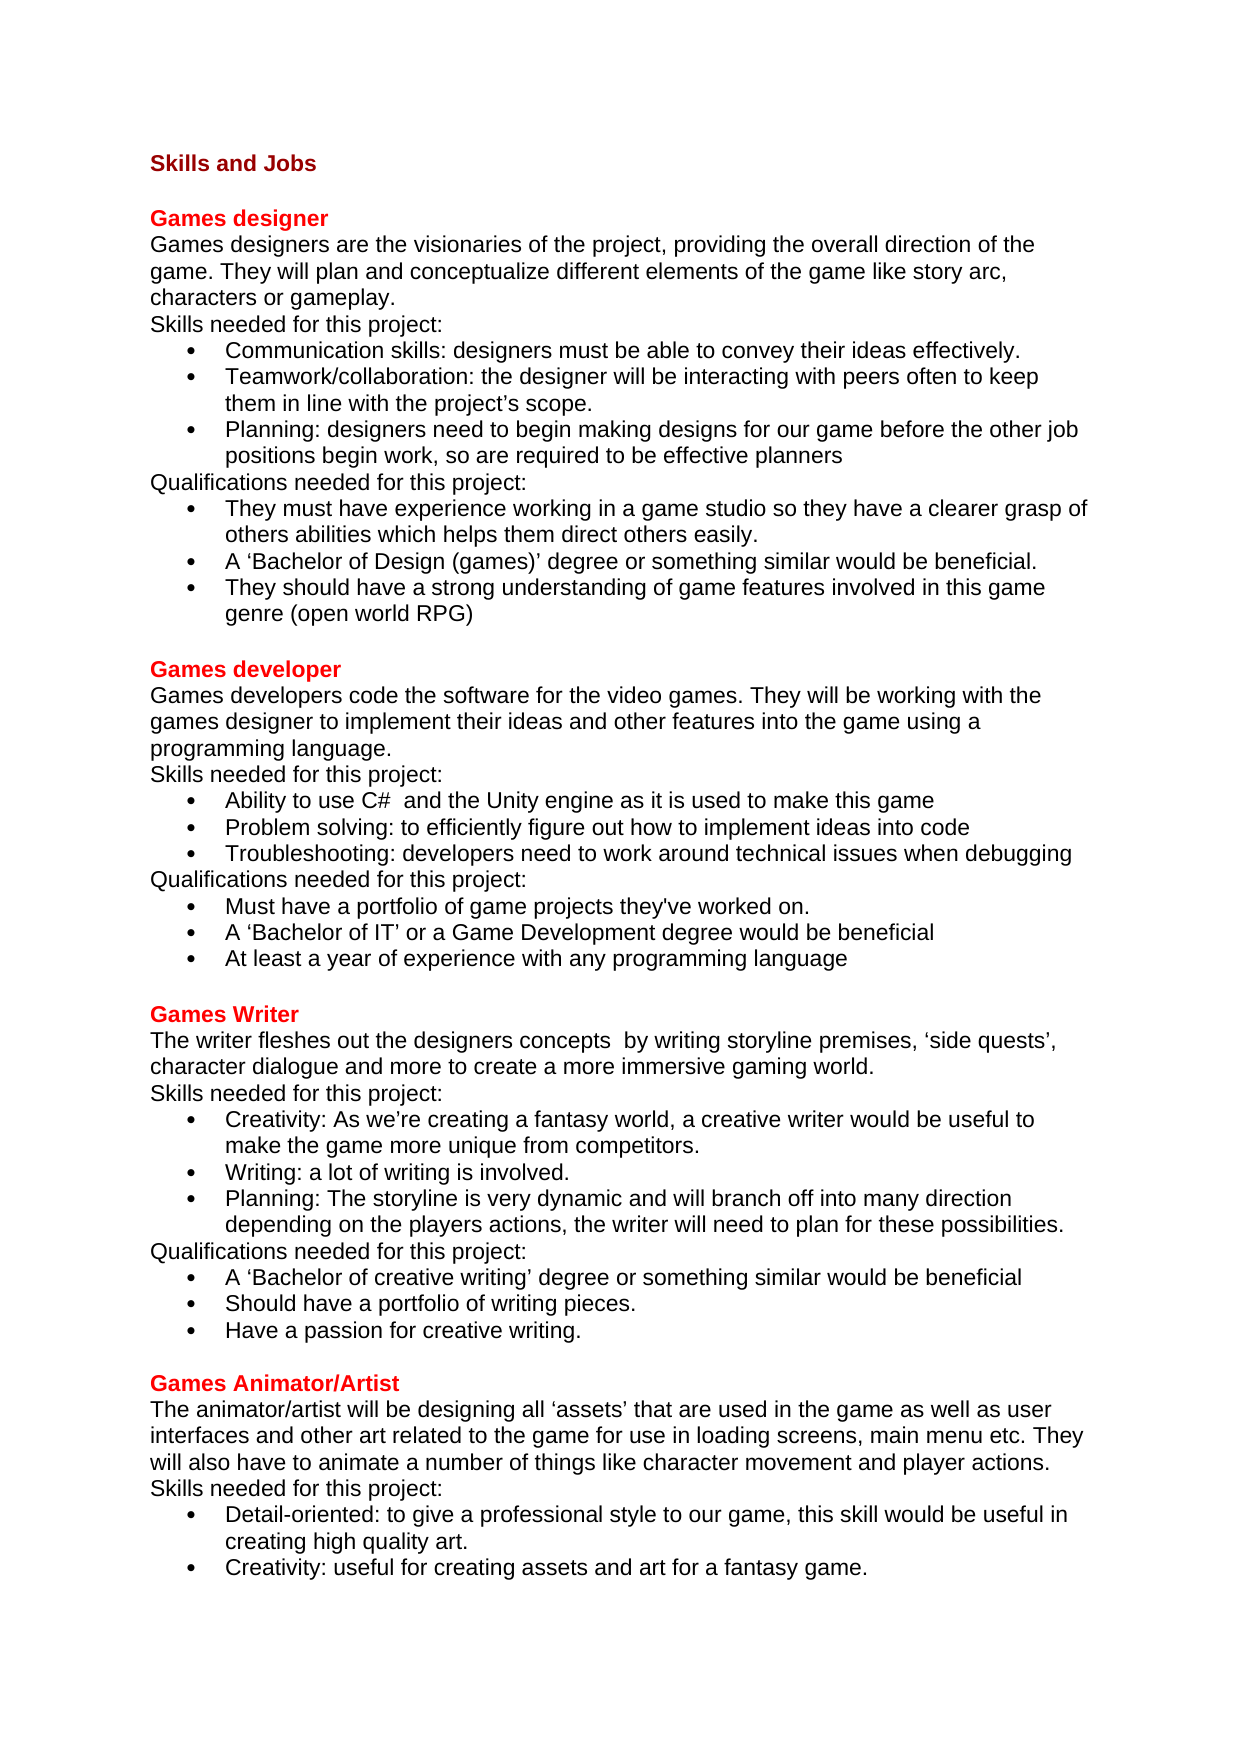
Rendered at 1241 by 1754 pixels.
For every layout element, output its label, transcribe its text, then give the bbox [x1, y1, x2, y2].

list They must have experience working in a game studio so they have a clearer grasp of others abilities which helps them direct others easily. [187, 495, 1090, 548]
text Games Writer [150, 1001, 1090, 1027]
text Games designer [150, 205, 1090, 231]
text Games developers code the software for the video games. They will be working with the games designer to implement their ideas and other features into the game using a programming language. [150, 682, 1090, 761]
list A ‘Bachelor of Design (games)’ degree or something similar would be beneficial. [187, 548, 1090, 574]
list Troubleshooting: developers need to work around technical issues when debugging [187, 840, 1090, 866]
list Planning: The storyline is very dynamic and will branch off into many direction depending on the players actions, the writer will need to plan for these possibilities. [187, 1185, 1090, 1238]
list Communication skills: designers must be able to convey their ideas effectively. [187, 337, 1090, 363]
text Games developer [150, 656, 1090, 682]
text Skills needed for this project: [150, 761, 1090, 787]
text Skills and Jobs [150, 150, 1090, 176]
text Skills needed for this project: [150, 1475, 1090, 1501]
list Have a passion for creative writing. [187, 1317, 1090, 1343]
list They should have a strong understanding of game features involved in this game genre (open world RPG) [187, 574, 1090, 627]
list Detail-oriented: to give a professional style to our game, this skill would be useful in creating high quality art. [187, 1501, 1090, 1554]
text Qualifications needed for this project: [150, 1238, 1090, 1264]
list A ‘Bachelor of IT’ or a Game Development degree would be beneficial [187, 919, 1090, 945]
list At least a year of experience with any programming language [187, 945, 1090, 972]
list Writing: a lot of writing is involved. [187, 1159, 1090, 1185]
text Skills needed for this project: [150, 1079, 1090, 1106]
text Games Animator/Artist [150, 1369, 1090, 1396]
list Teamwork/collaboration: the designer will be interacting with peers often to keep them in line with the project’s scope. [187, 363, 1090, 416]
list Should have a portfolio of writing pieces. [187, 1290, 1090, 1317]
list Must have a portfolio of game projects they've worked on. [187, 893, 1090, 919]
list Creativity: useful for creating assets and art for a fantasy game. [187, 1554, 1090, 1580]
text The animator/artist will be designing all ‘assets’ that are used in the game as well as user interfaces and other art related to the game for use in loading screens, main menu etc. They will also have to animate a number of things like character movement and player actions. [150, 1396, 1090, 1475]
text Skills needed for this project: [150, 311, 1090, 337]
text Qualifications needed for this project: [150, 866, 1090, 893]
text The writer fleshes out the designers concepts by writing storyline premises, ‘side quests’, character dialogue and more to create a more immersive gaming world. [150, 1027, 1090, 1079]
list Creativity: As we’re creating a fantasy world, a creative writer would be useful to make the game more unique from competitors. [187, 1106, 1090, 1159]
list A ‘Bachelor of creative writing’ degree or something similar would be beneficial [187, 1264, 1090, 1290]
text Qualifications needed for this project: [150, 469, 1090, 495]
list Planning: designers need to begin making designs for our game before the other job positions begin work, so are required to be effective planners [187, 416, 1090, 469]
list Problem solving: to efficiently figure out how to implement ideas into code [187, 814, 1090, 840]
text Games designers are the visionaries of the project, providing the overall direction of the game. They will plan and conceptualize different elements of the game like story arc, characters or gameplay. [150, 231, 1090, 311]
list Ability to use C# and the Unity engine as it is used to make this game [187, 787, 1090, 814]
